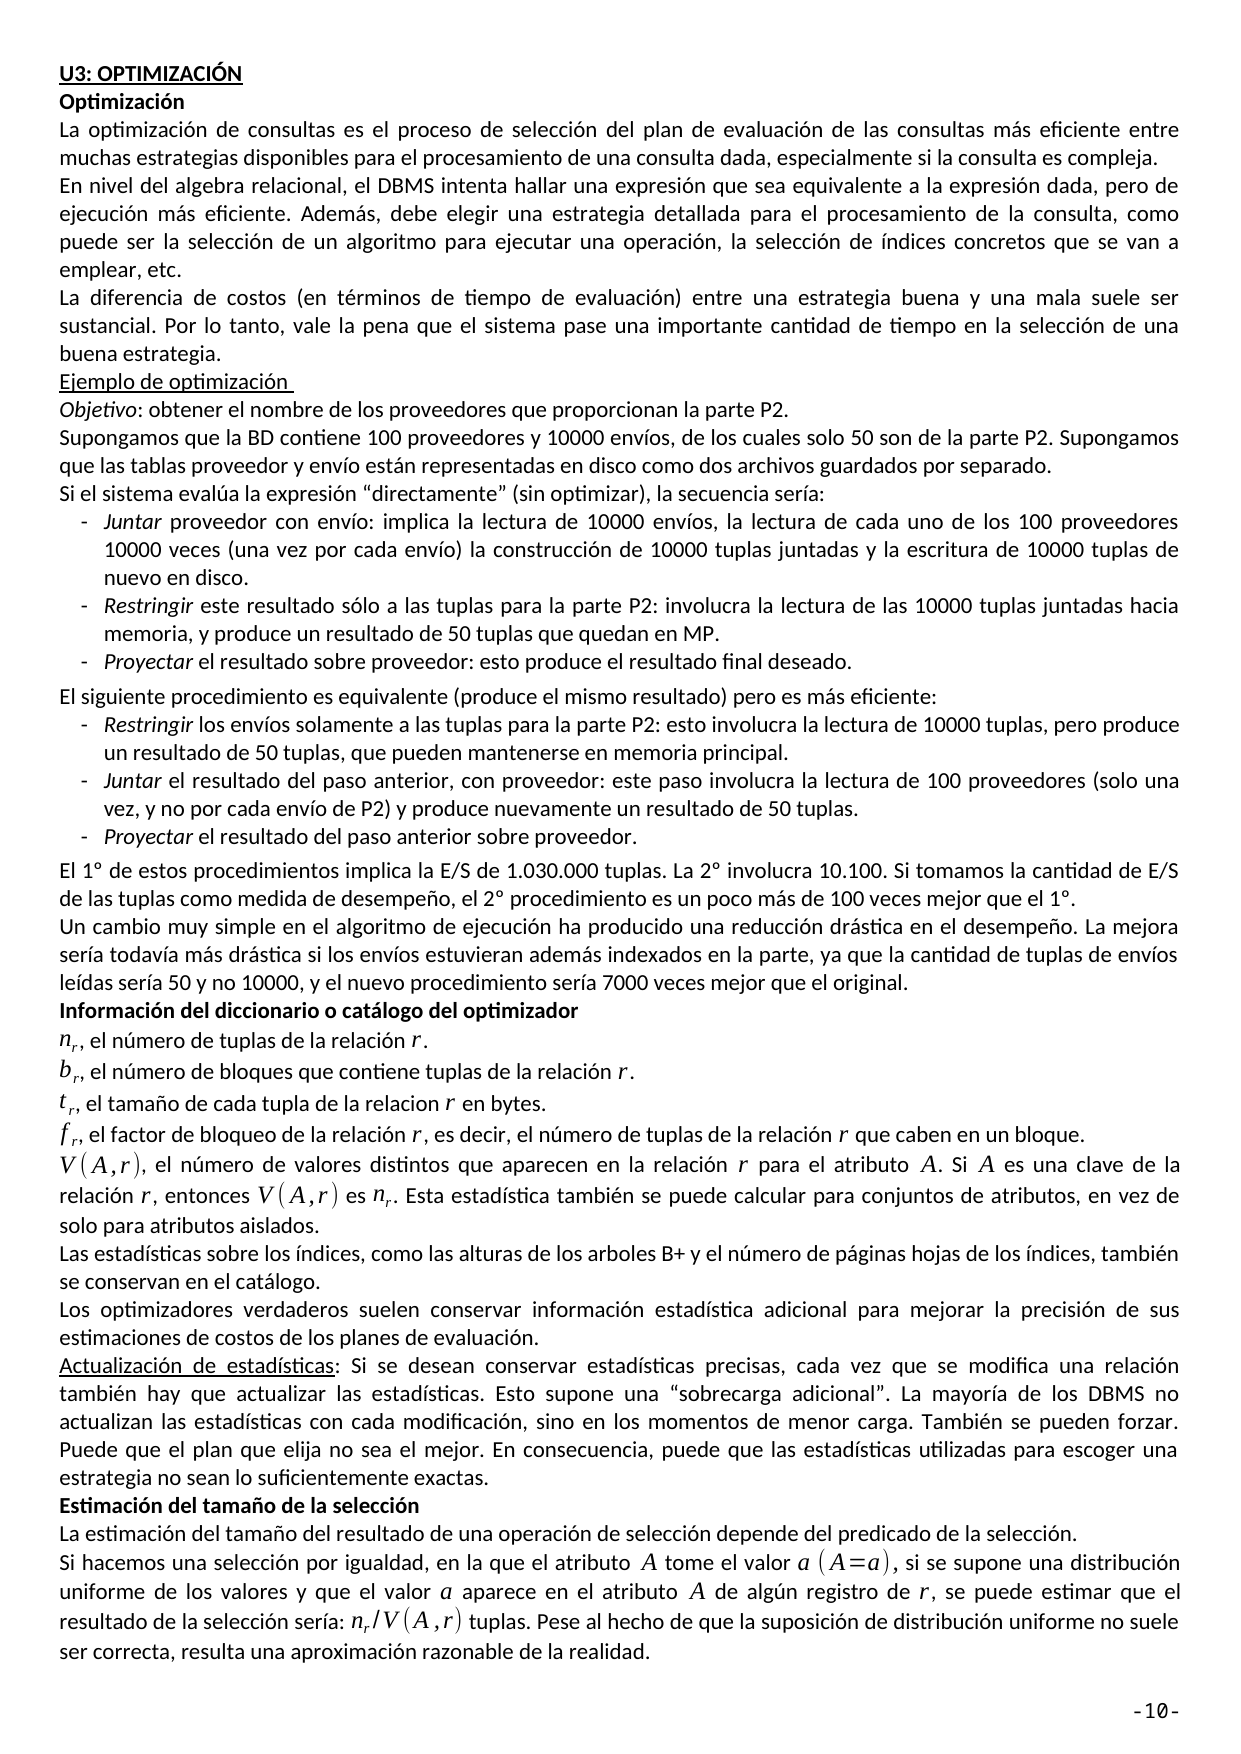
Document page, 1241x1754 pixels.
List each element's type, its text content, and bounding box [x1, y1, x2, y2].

list Proyectar el resultado sobre proveedor: esto produce el resultado final deseado. [81, 647, 1181, 676]
text , el tamaño de cada tupla de la relacion en bytes. [59, 1087, 1181, 1118]
text Las estadísticas sobre los índices, como las alturas de los arboles B+ y el número de páginas hojas de los índices, también se conservan en el catálogo. [59, 1239, 1181, 1295]
text Información del diccionario o catálogo del optimizador [59, 996, 1181, 1024]
text La optimización de consultas es el proceso de selección del plan de evaluación de las consultas más eficiente entre muchas estrategias disponibles para el procesamiento de una consulta dada, especialmente si la consulta es compleja. [59, 115, 1181, 171]
text U3: OPTIMIZACIÓN [59, 59, 1181, 87]
text La diferencia de costos (en términos de tiempo de evaluación) entre una estrategia buena y una mala suele ser sustancial. Por lo tanto, vale la pena que el sistema pase una importante cantidad de tiempo en la selección de una buena estrategia. [59, 283, 1181, 367]
text El siguiente procedimiento es equivalente (produce el mismo resultado) pero es más eficiente: [59, 682, 1181, 710]
text El 1º de estos procedimientos implica la E/S de 1.030.000 tuplas. La 2º involucra 10.100. Si tomamos la cantidad de E/S de las tuplas como medida de desempeño, el 2º procedimiento es un poco más de 100 veces mejor que el 1º. [59, 856, 1181, 912]
text Si el sistema evalúa la expresión “directamente” (sin optimizar), la secuencia sería: [59, 479, 1181, 507]
text Estimación del tamaño de la selección [59, 1491, 1181, 1519]
list Restringir este resultado sólo a las tuplas para la parte P2: involucra la lectura de las 10000 tuplas juntadas hacia memoria, y produce un resultado de 50 tuplas que quedan en MP. [81, 591, 1181, 647]
list Juntar el resultado del paso anterior, con proveedor: este paso involucra la lectura de 100 proveedores (solo una vez, y no por cada envío de P2) y produce nuevamente un resultado de 50 tuplas. [81, 766, 1181, 822]
list Proyectar el resultado del paso anterior sobre proveedor. [81, 822, 1181, 850]
text , el número de bloques que contiene tuplas de la relación . [59, 1056, 1181, 1087]
text Actualización de estadísticas: Si se desean conservar estadísticas precisas, cada vez que se modifica una relación también hay que actualizar las estadísticas. Esto supone una “sobrecarga adicional”. La mayoría de los DBMS no actualizan las estadísticas con cada modificación, sino en los momentos de menor carga. También se pueden forzar. Puede que el plan que elija no sea el mejor. En consecuencia, puede que las estadísticas utilizadas para escoger una estrategia no sean lo suficientemente exactas. [59, 1351, 1181, 1491]
list Juntar proveedor con envío: implica la lectura de 10000 envíos, la lectura de cada uno de los 100 proveedores 10000 veces (una vez por cada envío) la construcción de 10000 tuplas juntadas y la escritura de 10000 tuplas de nuevo en disco. [81, 507, 1181, 591]
text Supongamos que la BD contiene 100 proveedores y 10000 envíos, de los cuales solo 50 son de la parte P2. Supongamos que las tablas proveedor y envío están representadas en disco como dos archivos guardados por separado. [59, 423, 1181, 479]
text , el factor de bloqueo de la relación , es decir, el número de tuplas de la relación que caben en un bloque. [59, 1118, 1181, 1150]
text Objetivo: obtener el nombre de los proveedores que proporcionan la parte P2. [59, 395, 1181, 423]
text , el número de valores distintos que aparecen en la relación para el atributo . Si es una clave de la relación , entonces es . Esta estadística también se puede calcular para conjuntos de atributos, en vez de solo para atributos aislados. [59, 1150, 1181, 1239]
text Optimización [59, 87, 1181, 115]
text Un cambio muy simple en el algoritmo de ejecución ha producido una reducción drástica en el desempeño. La mejora sería todavía más drástica si los envíos estuvieran además indexados en la parte, ya que la cantidad de tuplas de envíos leídas sería 50 y no 10000, y el nuevo procedimiento sería 7000 veces mejor que el original. [59, 912, 1181, 996]
text Los optimizadores verdaderos suelen conservar información estadística adicional para mejorar la precisión de sus estimaciones de costos de los planes de evaluación. [59, 1295, 1181, 1351]
list Restringir los envíos solamente a las tuplas para la parte P2: esto involucra la lectura de 10000 tuplas, pero produce un resultado de 50 tuplas, que pueden mantenerse en memoria principal. [81, 710, 1181, 766]
text Ejemplo de optimización [59, 367, 1181, 395]
text , el número de tuplas de la relación . [59, 1024, 1181, 1056]
text En nivel del algebra relacional, el DBMS intenta hallar una expresión que sea equivalente a la expresión dada, pero de ejecución más eficiente. Además, debe elegir una estrategia detallada para el procesamiento de la consulta, como puede ser la selección de un algoritmo para ejecutar una operación, la selección de índices concretos que se van a emplear, etc. [59, 171, 1181, 283]
text Si hacemos una selección por igualdad, en la que el atributo tome el valor si se supone una distribución uniforme de los valores y que el valor aparece en el atributo de algún registro de , se puede estimar que el resultado de la selección sería: tuplas. Pese al hecho de que la suposición de distribución uniforme no suele ser correcta, resulta una aproximación razonable de la realidad. [59, 1547, 1181, 1665]
text La estimación del tamaño del resultado de una operación de selección depende del predicado de la selección. [59, 1519, 1181, 1547]
